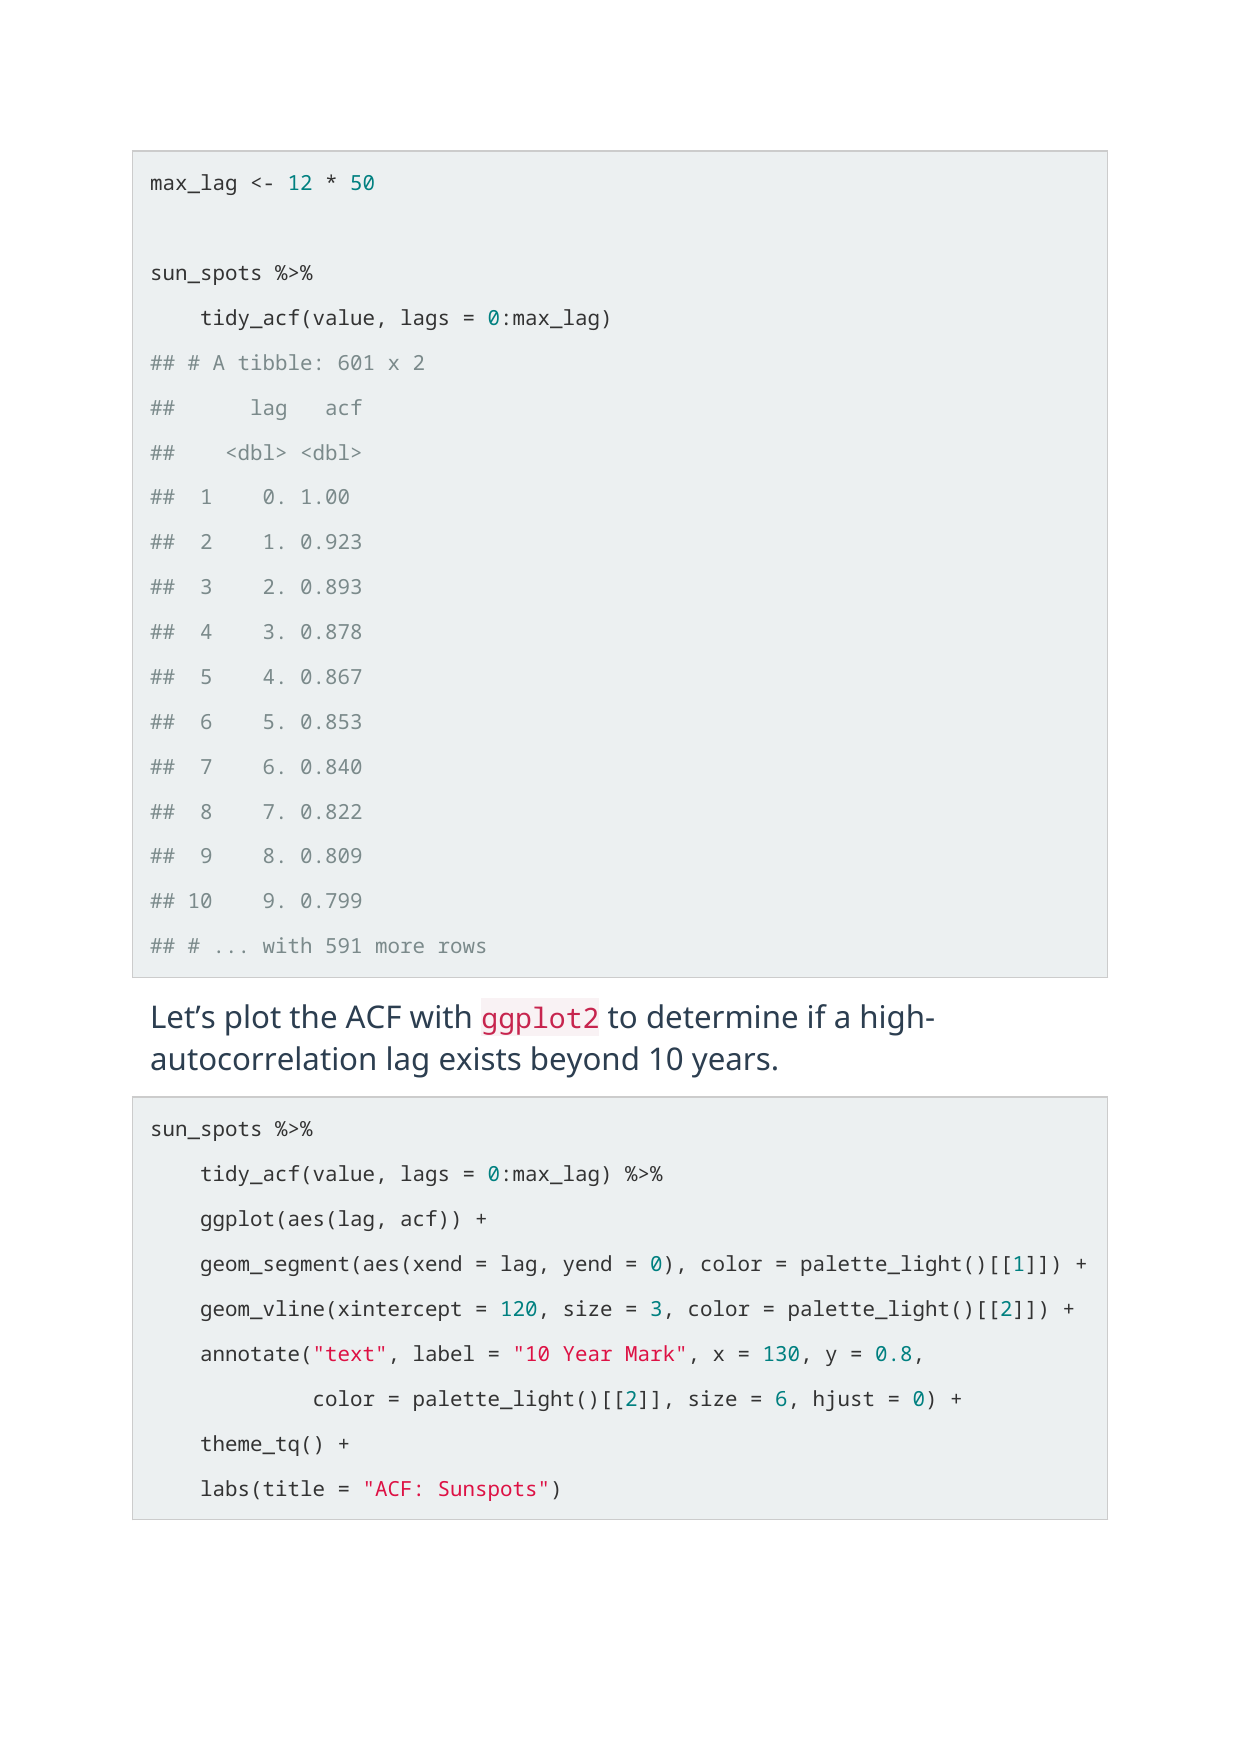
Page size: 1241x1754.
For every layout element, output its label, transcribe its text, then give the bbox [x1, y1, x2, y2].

text ## 6 5. 0.853 [133, 689, 1107, 734]
text color = palette_light()[[2]], size = 6, hjust = 0) + [133, 1366, 1107, 1411]
text ## 4 3. 0.878 [133, 599, 1107, 644]
text sun_spots %>% [133, 240, 1107, 285]
text ## 2 1. 0.923 [133, 509, 1107, 554]
text tidy_acf(value, lags = 0:max_lag) %>% [133, 1141, 1107, 1186]
text ## 9 8. 0.809 [133, 823, 1107, 868]
text ggplot(aes(lag, acf)) + [133, 1186, 1107, 1231]
text ## 5 4. 0.867 [133, 644, 1107, 689]
text ## <dbl> <dbl> [133, 419, 1107, 464]
text sun_spots %>% [133, 1098, 1107, 1141]
text tidy_acf(value, lags = 0:max_lag) [133, 285, 1107, 329]
text geom_segment(aes(xend = lag, yend = 0), color = palette_light()[[1]]) + [133, 1231, 1107, 1276]
text geom_vline(xintercept = 120, size = 3, color = palette_light()[[2]]) + [133, 1276, 1107, 1321]
text theme_tq() + [133, 1411, 1107, 1455]
text ## 10 9. 0.799 [133, 868, 1107, 913]
text Let’s plot the ACF with ggplot2 to determine if a high-autocorrelation lag exists beyond 10 years. [150, 994, 1090, 1080]
text ## 1 0. 1.00 [133, 464, 1107, 509]
text ## # ... with 591 more rows [133, 913, 1107, 977]
text ## 8 7. 0.822 [133, 778, 1107, 823]
text labs(title = "ACF: Sunspots") [133, 1455, 1107, 1519]
text ## # A tibble: 601 x 2 [133, 329, 1107, 374]
text ## 7 6. 0.840 [133, 734, 1107, 778]
text ## 3 2. 0.893 [133, 554, 1107, 599]
text annotate("text", label = "10 Year Mark", x = 130, y = 0.8, [133, 1321, 1107, 1366]
text ## lag acf [133, 374, 1107, 419]
text max_lag <- 12 * 50 [133, 152, 1107, 195]
